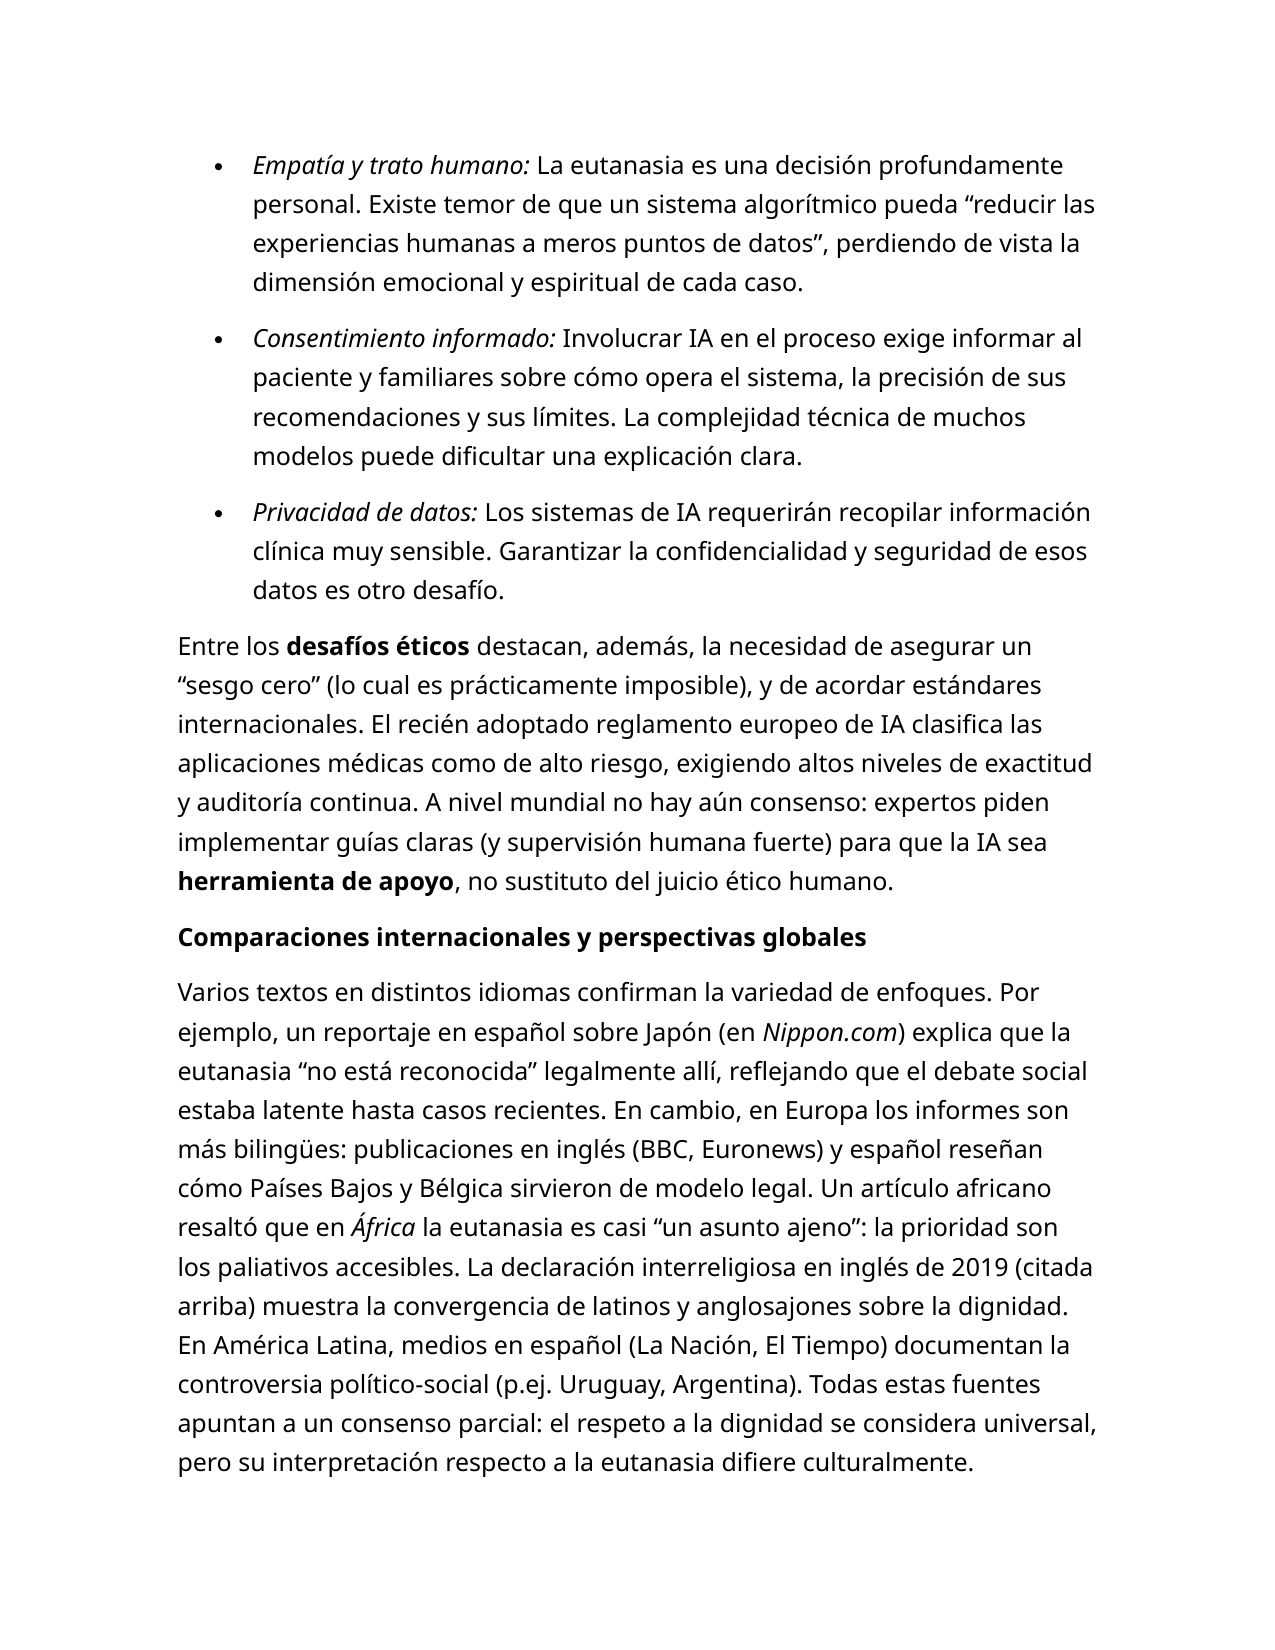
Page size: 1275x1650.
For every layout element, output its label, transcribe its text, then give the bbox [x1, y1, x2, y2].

text Varios textos en distintos idiomas confirman la variedad de enfoques. Por ejemplo, un reportaje en español sobre Japón (en Nippon.com) explica que la eutanasia “no está reconocida” legalmente allí, reflejando que el debate social estaba latente hasta casos recientes. En cambio, en Europa los informes son más bilingües: publicaciones en inglés (BBC, Euronews) y español reseñan cómo Países Bajos y Bélgica sirvieron de modelo legal. Un artículo africano resaltó que en África la eutanasia es casi “un asunto ajeno”: la prioridad son los paliativos accesibles. La declaración interreligiosa en inglés de 2019 (citada arriba) muestra la convergencia de latinos y anglosajones sobre la dignidad. En América Latina, medios en español (La Nación, El Tiempo) documentan la controversia político-social (p.ej. Uruguay, Argentina). Todas estas fuentes apuntan a un consenso parcial: el respeto a la dignidad se considera universal, pero su interpretación respecto a la eutanasia difiere culturalmente. [177, 975, 1098, 1479]
list Empatía y trato humano: La eutanasia es una decisión profundamente personal. Existe temor de que un sistema algorítmico pueda “reducir las experiencias humanas a meros puntos de datos”, perdiendo de vista la dimensión emocional y espiritual de cada caso. [215, 148, 1098, 299]
list Consentimiento informado: Involucrar IA en el proceso exige informar al paciente y familiares sobre cómo opera el sistema, la precisión de sus recomendaciones y sus límites. La complejidad técnica de muchos modelos puede dificultar una explicación clara. [215, 321, 1098, 472]
text Comparaciones internacionales y perspectivas globales [177, 919, 1098, 953]
list Privacidad de datos: Los sistemas de IA requerirán recopilar información clínica muy sensible. Garantizar la confidencialidad y seguridad de esos datos es otro desafío. [215, 494, 1098, 607]
text Entre los desafíos éticos destacan, además, la necesidad de asegurar un “sesgo cero” (lo cual es prácticamente imposible), y de acordar estándares internacionales. El recién adoptado reglamento europeo de IA clasifica las aplicaciones médicas como de alto riesgo, exigiendo altos niveles de exactitud y auditoría continua. A nivel mundial no hay aún consenso: expertos piden implementar guías claras (y supervisión humana fuerte) para que la IA sea herramienta de apoyo, no sustituto del juicio ético humano. [177, 628, 1098, 897]
